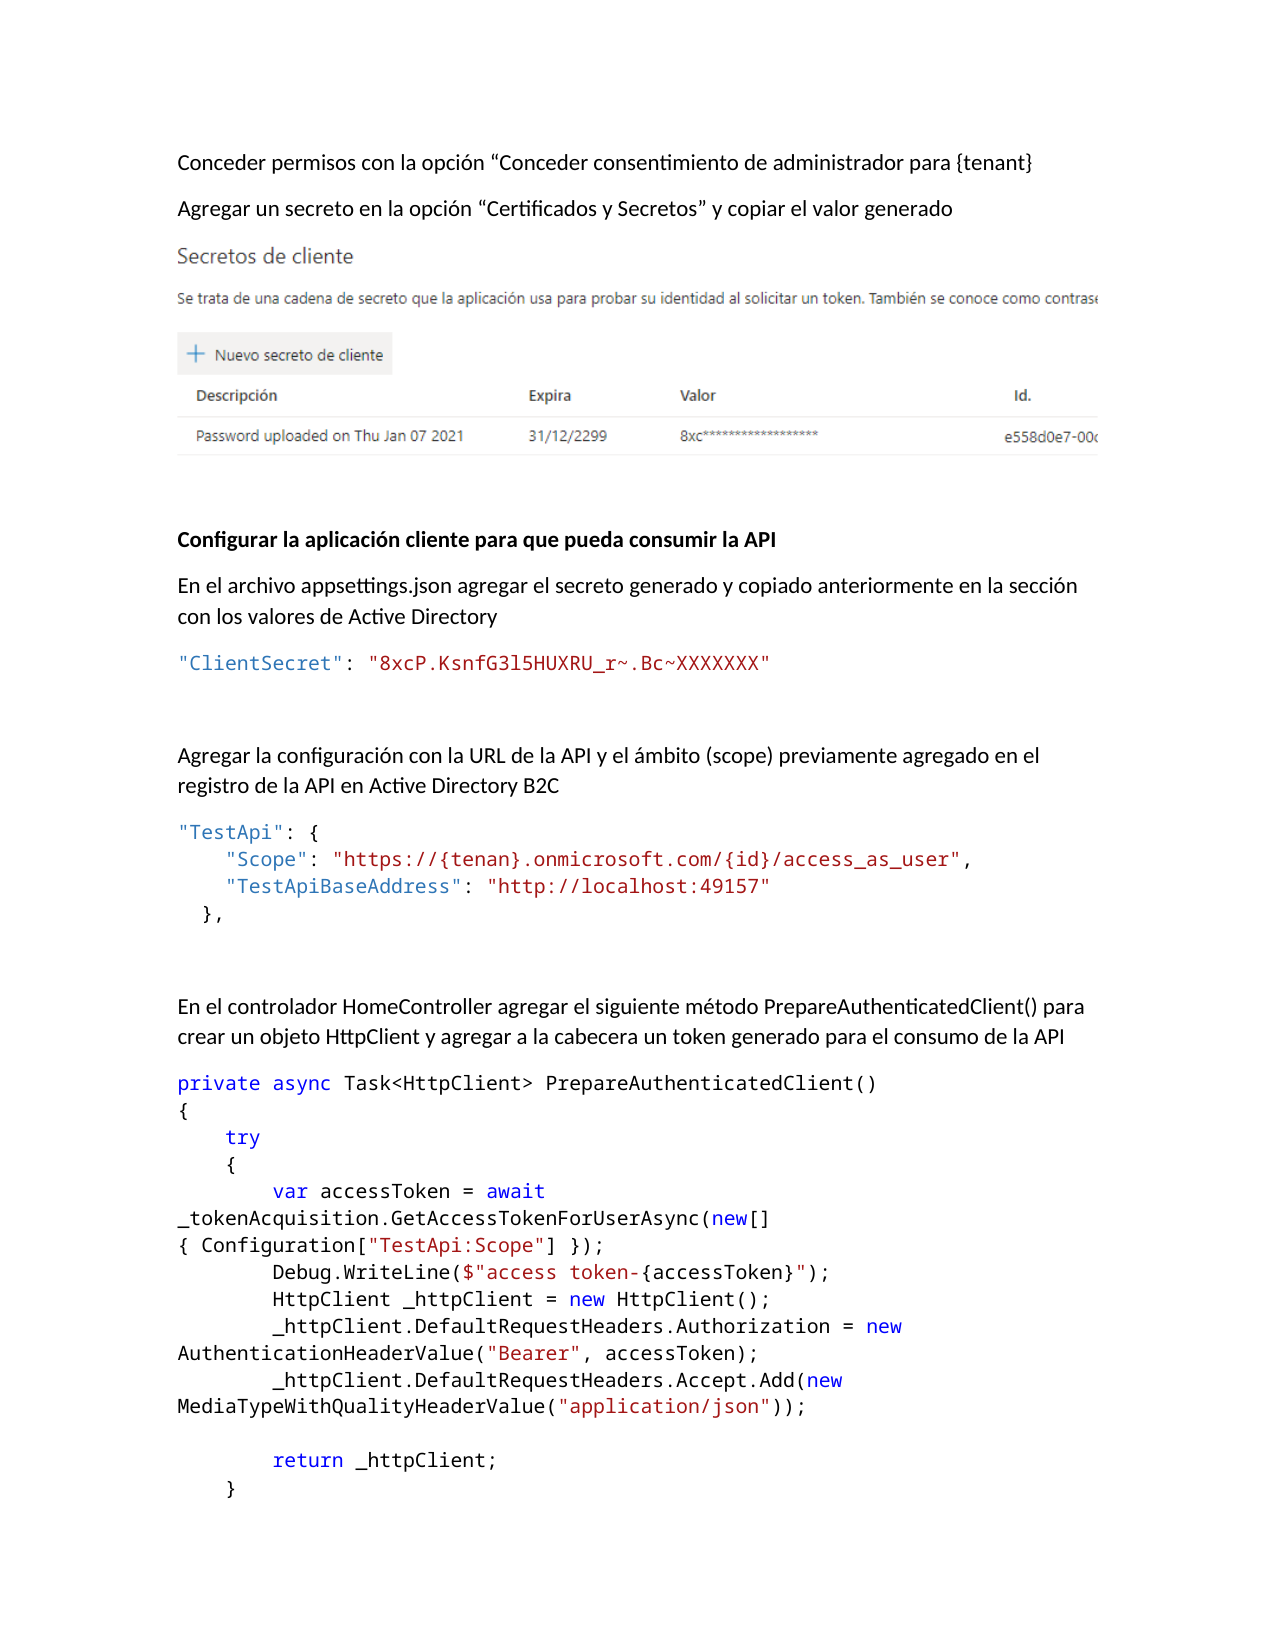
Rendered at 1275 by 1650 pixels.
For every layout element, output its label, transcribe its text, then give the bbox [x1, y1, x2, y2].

text }, [177, 899, 1098, 926]
text { [177, 1096, 1098, 1123]
text "ClientSecret": "8xcP.KsnfG3l5HUXRU_r~.Bc~XXXXXXX" [177, 649, 1098, 676]
text "TestApi": { [177, 818, 1098, 845]
text Agregar un secreto en la opción “Certificados y Secretos” y copiar el valor generado [177, 194, 1098, 222]
text try [177, 1123, 1098, 1150]
text private async Task<HttpClient> PrepareAuthenticatedClient() [177, 1069, 1098, 1096]
picture [177, 241, 1098, 459]
text Configurar la aplicación cliente para que pueda consumir la API [177, 525, 1098, 553]
text { [177, 1150, 1098, 1177]
text } [177, 1474, 1098, 1501]
text return _httpClient; [177, 1447, 1098, 1474]
text _httpClient.DefaultRequestHeaders.Accept.Add(new MediaTypeWithQualityHeaderValue("application/json")); [177, 1366, 1098, 1420]
text Agregar la configuración con la URL de la API y el ámbito (scope) previamente agregado en el registro de la API en Active Directory B2C [177, 741, 1098, 799]
text En el controlador HomeController agregar el siguiente método PrepareAuthenticatedClient() para crear un objeto HttpClient y agregar a la cabecera un token generado para el consumo de la API [177, 992, 1098, 1050]
text "Scope": "https://{tenan}.onmicrosoft.com/{id}/access_as_user", [177, 845, 1098, 872]
text Conceder permisos con la opción “Conceder consentimiento de administrador para {tenant} [177, 148, 1098, 176]
text var accessToken = await _tokenAcquisition.GetAccessTokenForUserAsync(new[] { Configuration["TestApi:Scope"] }); [177, 1177, 1098, 1258]
text Debug.WriteLine($"access token-{accessToken}"); [177, 1258, 1098, 1285]
text HttpClient _httpClient = new HttpClient(); [177, 1285, 1098, 1312]
text En el archivo appsettings.json agregar el secreto generado y copiado anteriormente en la sección con los valores de Active Directory [177, 572, 1098, 630]
text "TestApiBaseAddress": "http://localhost:49157" [177, 872, 1098, 899]
text _httpClient.DefaultRequestHeaders.Authorization = new AuthenticationHeaderValue("Bearer", accessToken); [177, 1312, 1098, 1366]
